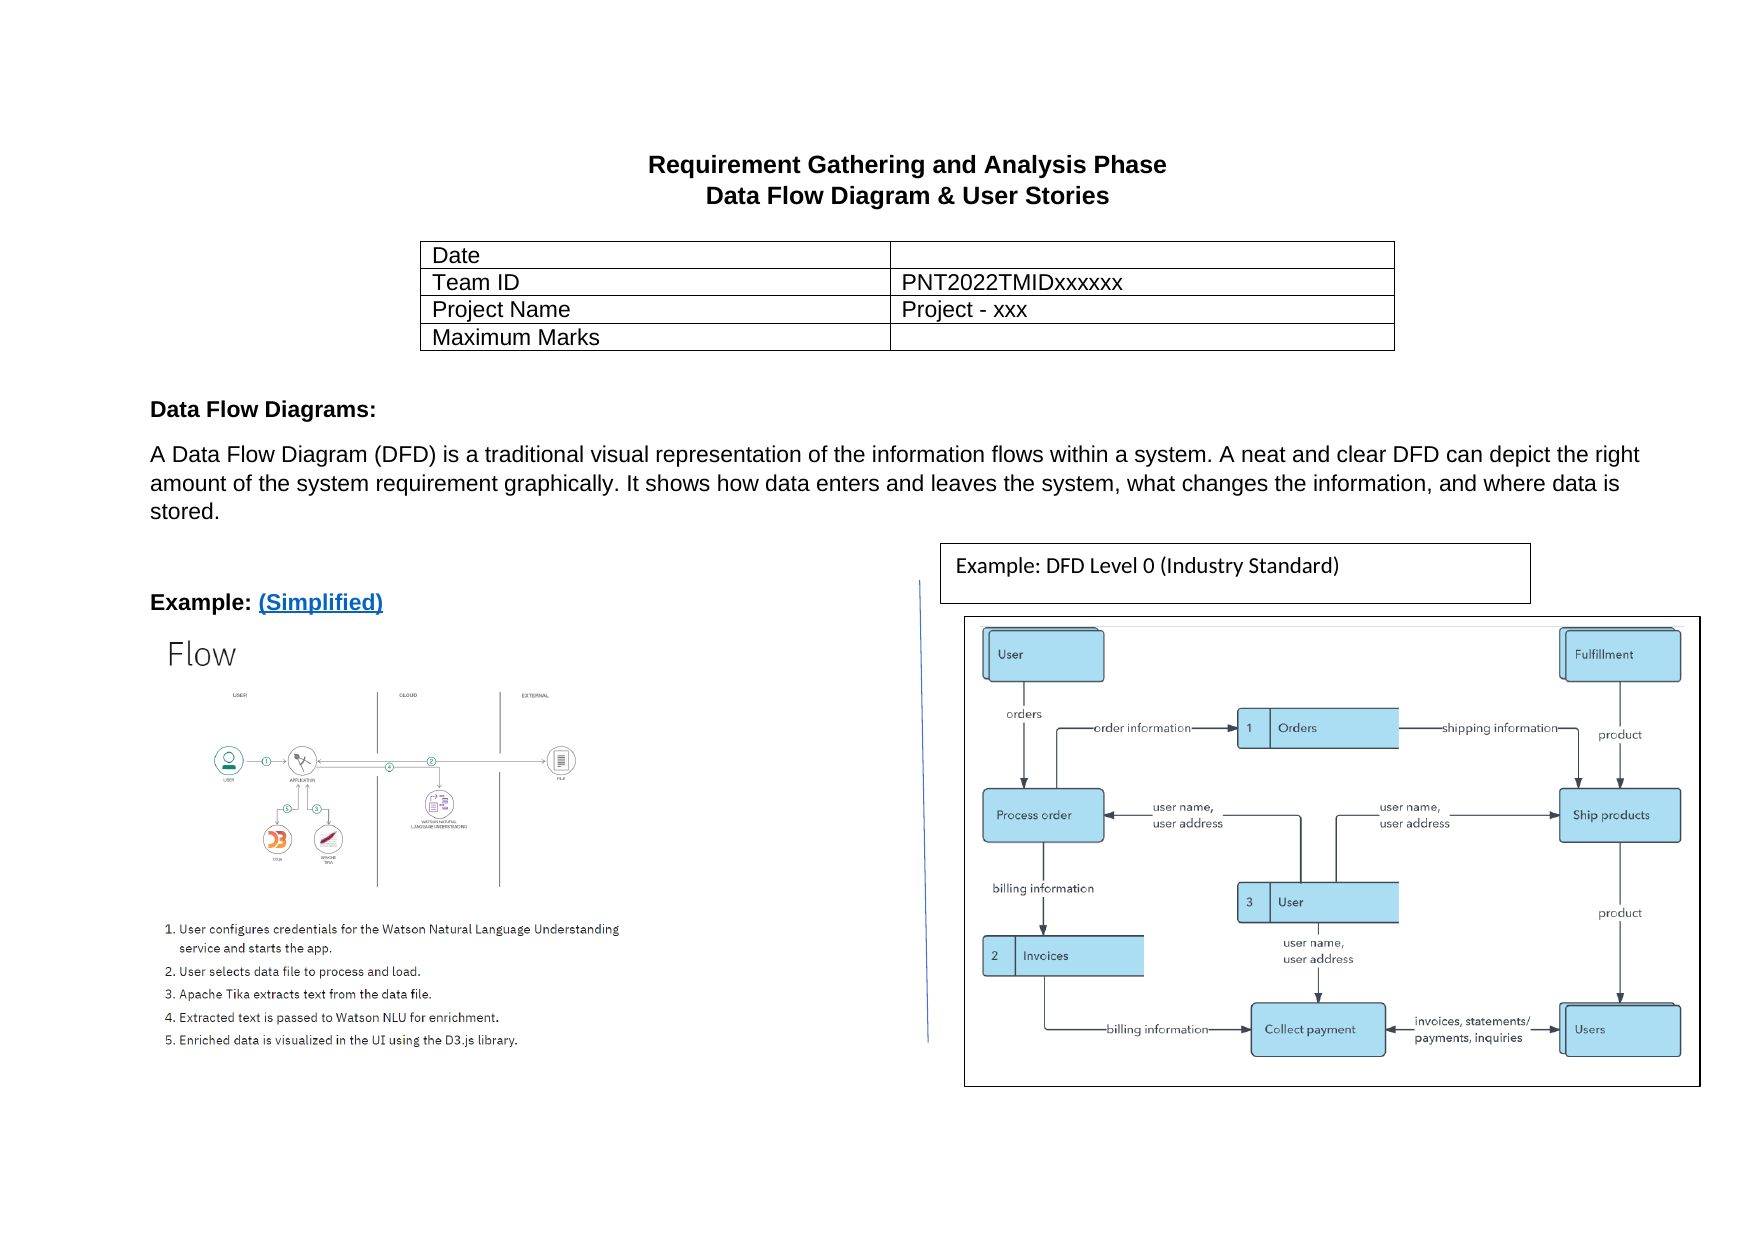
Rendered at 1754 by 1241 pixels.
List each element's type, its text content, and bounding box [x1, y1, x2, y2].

text Example: (Simplified) [150, 588, 919, 615]
text Data Flow Diagram & User Stories [150, 181, 1665, 210]
picture [150, 633, 638, 1057]
table_header Date [421, 242, 890, 268]
text Example: (Simplified) [921, 588, 1665, 615]
table_cell PNT2022TMIDxxxxxx [891, 269, 1394, 295]
table_header [891, 242, 1394, 268]
table_cell [891, 324, 1394, 350]
table_cell Project Name [421, 296, 890, 323]
table_cell Team ID [421, 269, 890, 295]
text Requirement Gathering and Analysis Phase [150, 150, 1665, 179]
text A Data Flow Diagram (DFD) is a traditional visual representation of the information flows within a system. A neat and clear DFD can depict the right amount of the system requirement graphically. It shows how data enters and leaves the system, what changes the information, and where data is stored. [150, 441, 1665, 524]
picture [979, 624, 1684, 1061]
table_cell Maximum Marks [421, 324, 890, 350]
table_cell Project - xxx [891, 296, 1394, 323]
text Data Flow Diagrams: [150, 396, 1665, 423]
